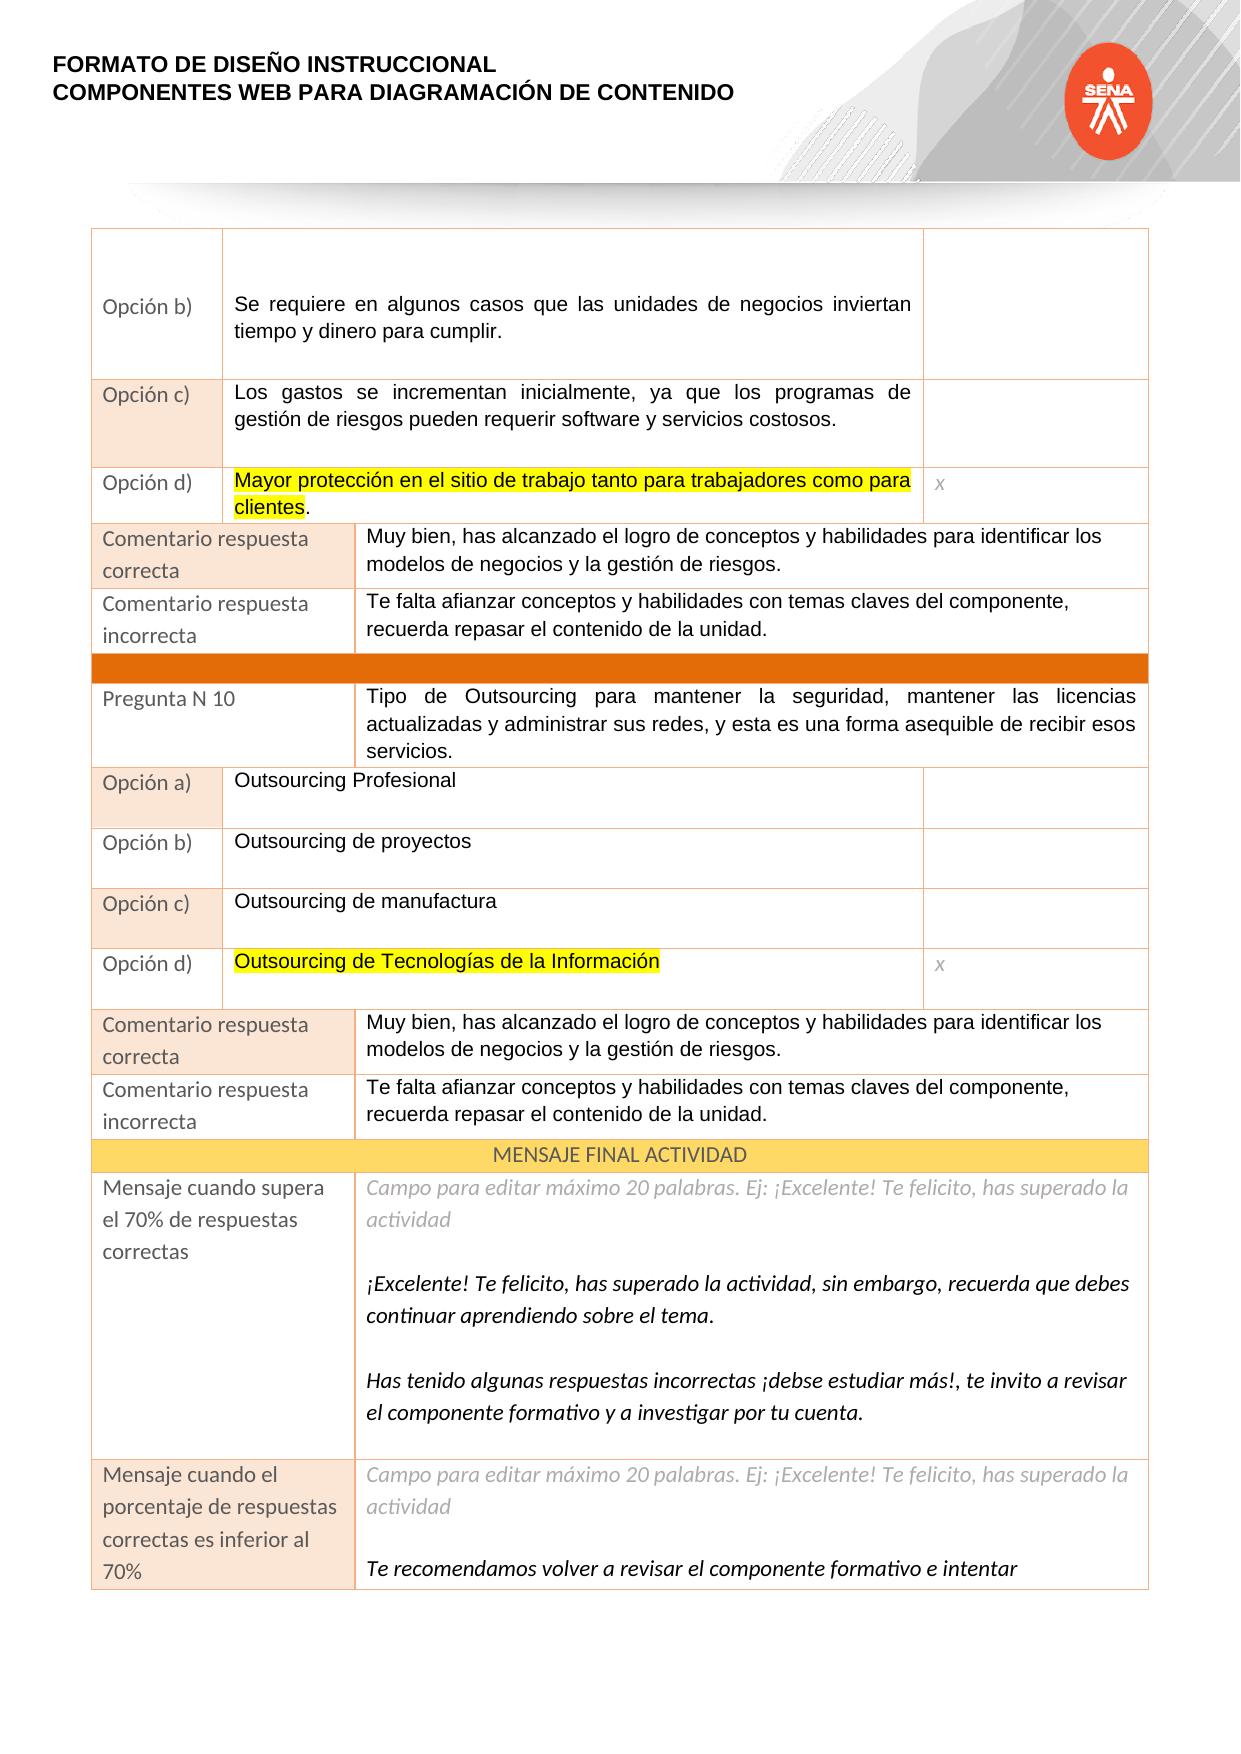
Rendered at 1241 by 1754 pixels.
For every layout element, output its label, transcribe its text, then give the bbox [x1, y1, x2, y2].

table_cell Opción c) [92, 380, 222, 467]
table_cell [924, 829, 1148, 888]
table_cell Tipo de Outsourcing para mantener la seguridad, mantener las licencias actualizadas y administrar sus redes, y esta es una forma asequible de recibir esos servicios. [356, 684, 1148, 767]
table_cell Mensaje cuando supera el 70% de respuestas correctas [92, 1173, 354, 1459]
table_cell Opción a) [92, 768, 222, 827]
table_cell x [924, 468, 1148, 523]
table_cell Opción d) [92, 468, 222, 523]
table_cell Comentario respuesta correcta [92, 1010, 354, 1074]
table_cell Campo para editar máximo 20 palabras. Ej: ¡Excelente! Te felicito, has superado la actividad ¡Excelente! Te felicito, has superado la actividad, sin embargo, recuerda que debes continuar aprendiendo sobre el tema. Has tenido algunas respuestas incorrectas ¡debse estudiar más!, te invito a revisar el componente formativo y a investigar por tu cuenta. [356, 1173, 1148, 1459]
table_cell Outsourcing de manufactura [223, 889, 923, 948]
table_cell Outsourcing de proyectos [223, 829, 923, 888]
table_cell MENSAJE FINAL ACTIVIDAD [92, 1140, 1148, 1172]
table_cell Se requiere en algunos casos que las unidades de negocios inviertan tiempo y dinero para cumplir. [223, 229, 923, 379]
table_cell Outsourcing Profesional [223, 768, 923, 827]
table_cell [924, 889, 1148, 948]
table_cell Mensaje cuando el porcentaje de respuestas correctas es inferior al 70% [92, 1460, 354, 1589]
table_cell [924, 768, 1148, 827]
table_cell Mayor protección en el sitio de trabajo tanto para trabajadores como para clientes. [223, 468, 923, 523]
table_cell Comentario respuesta incorrecta [92, 589, 354, 653]
table_cell Te falta afianzar conceptos y habilidades con temas claves del componente, recuerda repasar el contenido de la unidad. [356, 589, 1148, 653]
table_cell [924, 229, 1148, 379]
table_cell Opción d) [92, 949, 222, 1009]
table_cell Opción c) [92, 889, 222, 948]
table_cell Muy bien, has alcanzado el logro de conceptos y habilidades para identificar los modelos de negocios y la gestión de riesgos. [356, 524, 1148, 588]
table_cell [924, 380, 1148, 467]
table_cell Muy bien, has alcanzado el logro de conceptos y habilidades para identificar los modelos de negocios y la gestión de riesgos. [356, 1010, 1148, 1074]
table_cell [92, 654, 1148, 683]
table_cell Comentario respuesta correcta [92, 524, 354, 588]
table_cell Comentario respuesta incorrecta [92, 1075, 354, 1139]
table_cell x [924, 949, 1148, 1009]
table_cell Pregunta N 10 [92, 684, 354, 767]
table_cell Outsourcing de Tecnologías de la Información [223, 949, 923, 1009]
table_cell Te falta afianzar conceptos y habilidades con temas claves del componente, recuerda repasar el contenido de la unidad. [356, 1075, 1148, 1139]
table_cell Los gastos se incrementan inicialmente, ya que los programas de gestión de riesgos pueden requerir software y servicios costosos. [223, 380, 923, 467]
table_cell Opción b) [92, 829, 222, 888]
picture [0, 0, 1241, 229]
table_cell Opción b) [92, 229, 222, 379]
